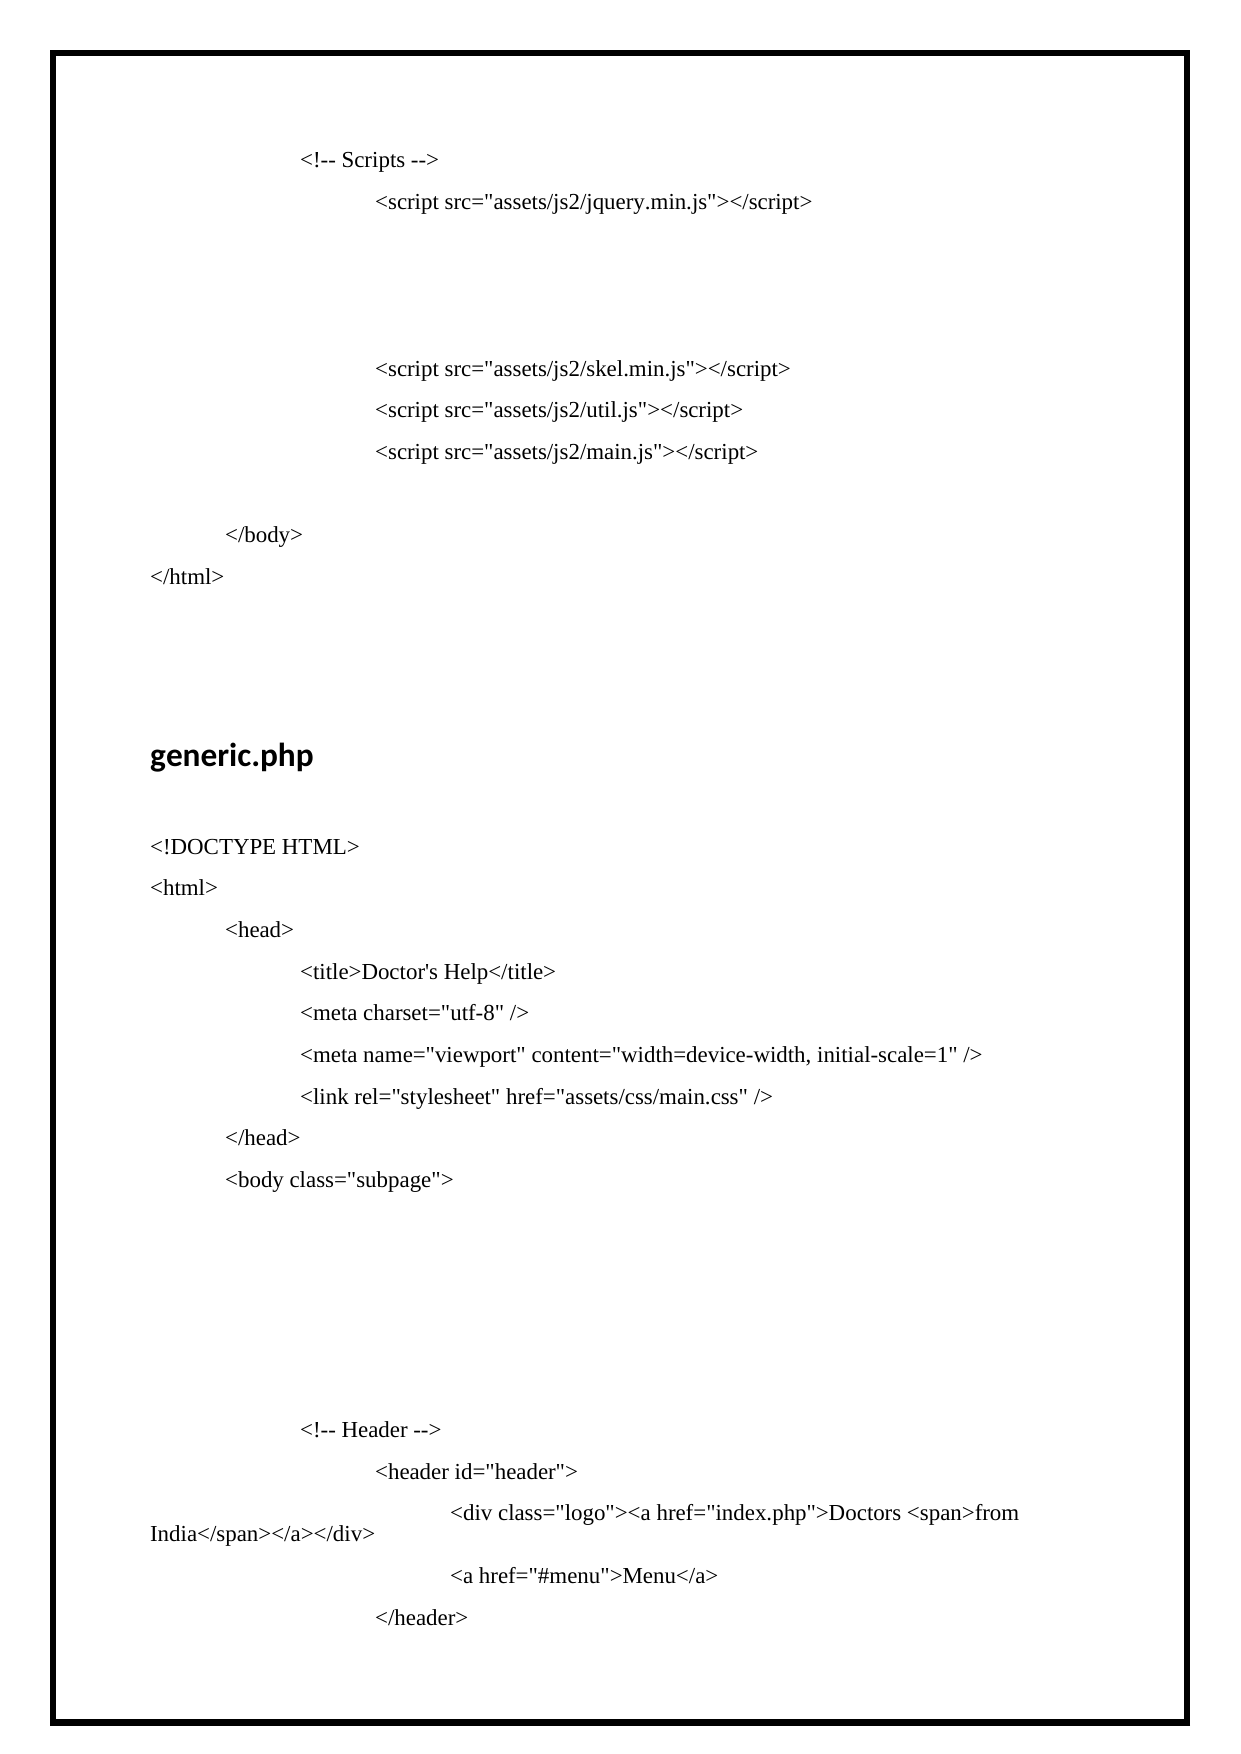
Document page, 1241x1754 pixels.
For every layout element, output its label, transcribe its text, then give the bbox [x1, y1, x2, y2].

text <head> [150, 921, 1090, 942]
text <!-- Header --> [150, 1421, 1090, 1442]
text </body> [150, 526, 1090, 547]
text <meta charset="utf-8" /> [150, 1004, 1090, 1025]
text <link rel="stylesheet" href="assets/css/main.css" /> [150, 1087, 1090, 1108]
text <body class="subpage"> [150, 1171, 1090, 1192]
text </header> [150, 1608, 1090, 1629]
text <script src="assets/js2/main.js"></script> [150, 443, 1090, 463]
text <script src="assets/js2/skel.min.js"></script> [150, 359, 1090, 380]
text <html> [150, 879, 1090, 900]
text </html> [150, 568, 1090, 588]
text generic.php [150, 734, 1090, 775]
text <title>Doctor's Help</title> [150, 962, 1090, 983]
text <header id="header"> [150, 1462, 1090, 1483]
text <script src="assets/js2/util.js"></script> [150, 401, 1090, 422]
text <!DOCTYPE HTML> [150, 837, 1090, 858]
text </head> [150, 1129, 1090, 1150]
text <div class="logo"><a href="index.php">Doctors <span>from India</span></a></div> [150, 1504, 1090, 1546]
text <meta name="viewport" content="width=device-width, initial-scale=1" /> [150, 1046, 1090, 1067]
text <script src="assets/js2/jquery.min.js"></script> [150, 193, 1090, 213]
text <a href="#menu">Menu</a> [150, 1567, 1090, 1587]
text <!-- Scripts --> [150, 151, 1090, 172]
